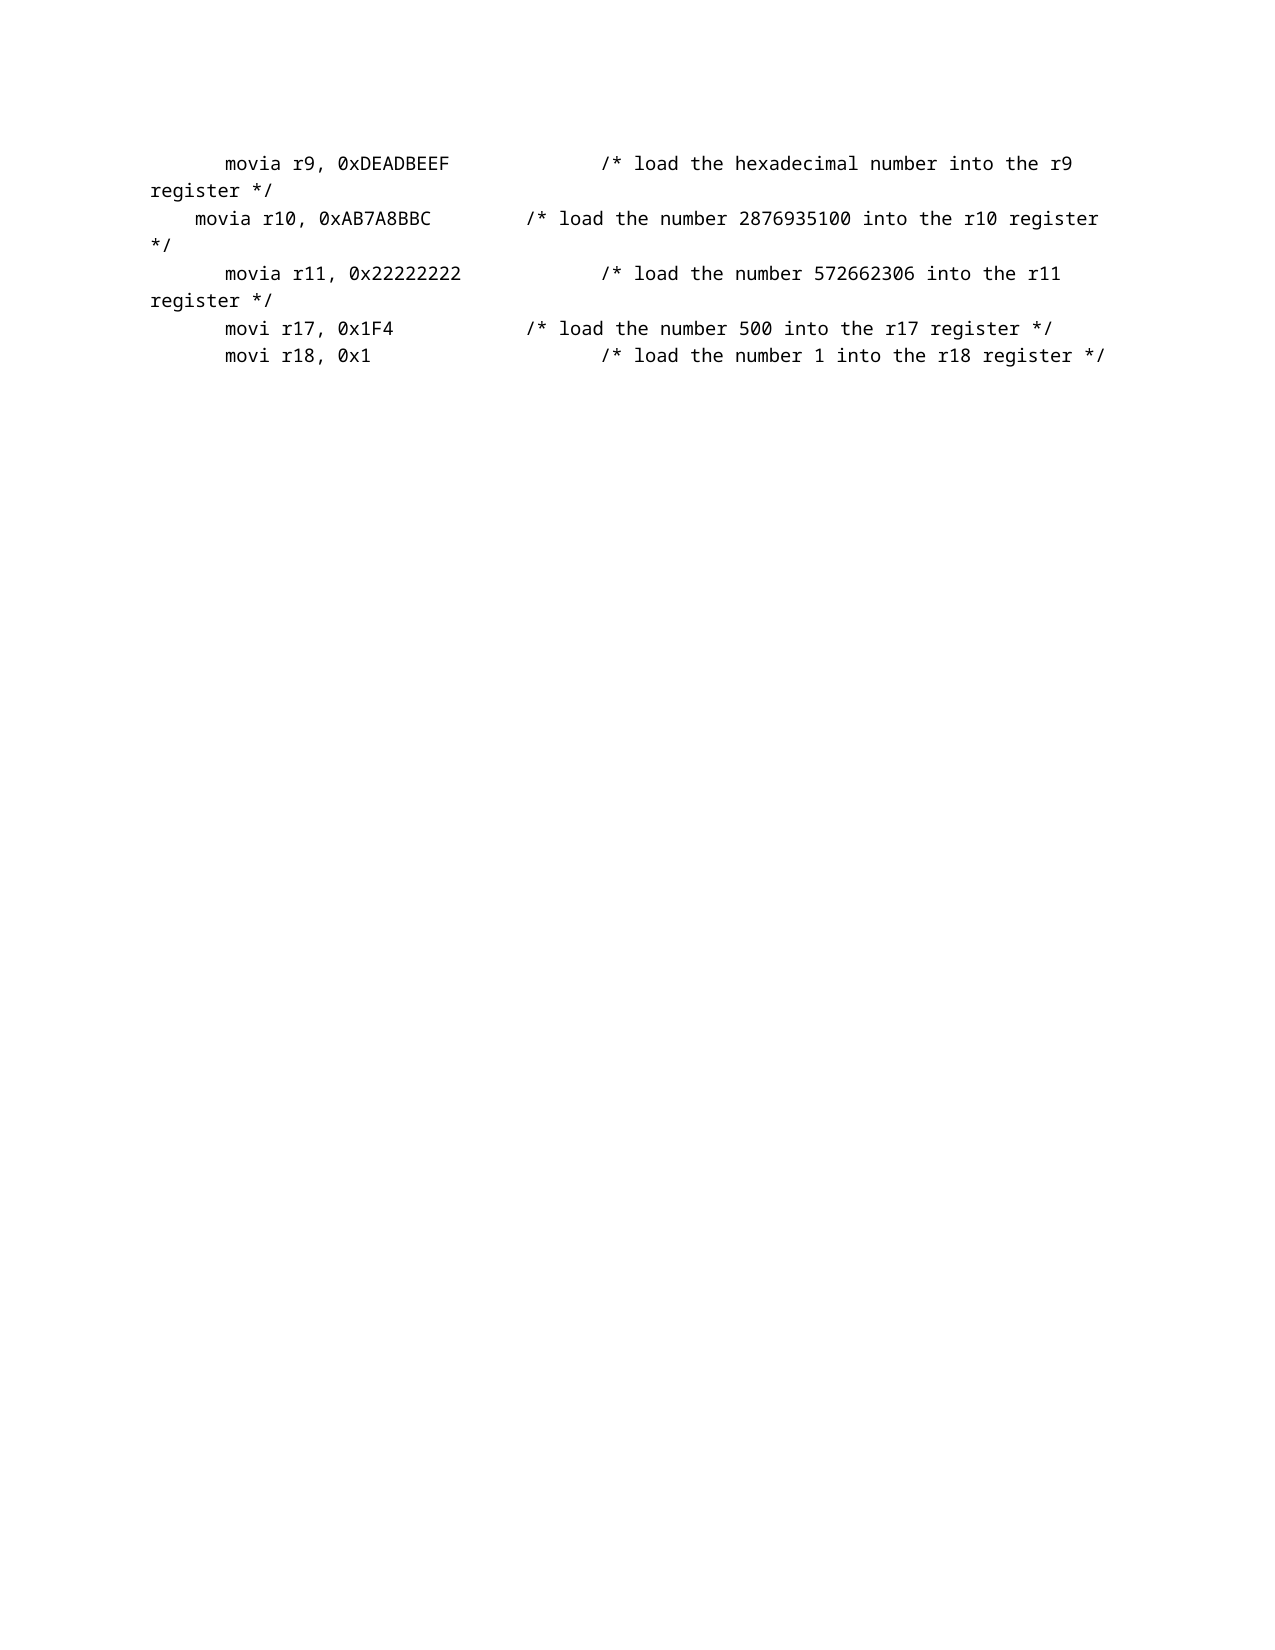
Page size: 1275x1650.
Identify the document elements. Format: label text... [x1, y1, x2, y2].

text movia r11, 0x22222222 /* load the number 572662306 into the r11 register */ [150, 260, 1125, 313]
text movi r17, 0x1F4 /* load the number 500 into the r17 register */ [150, 315, 1125, 341]
text movi r18, 0x1 /* load the number 1 into the r18 register */ [150, 342, 1125, 368]
text movia r9, 0xDEADBEEF /* load the hexadecimal number into the r9 register */ [150, 150, 1125, 203]
text movia r10, 0xAB7A8BBC /* load the number 2876935100 into the r10 register */ [150, 205, 1125, 258]
